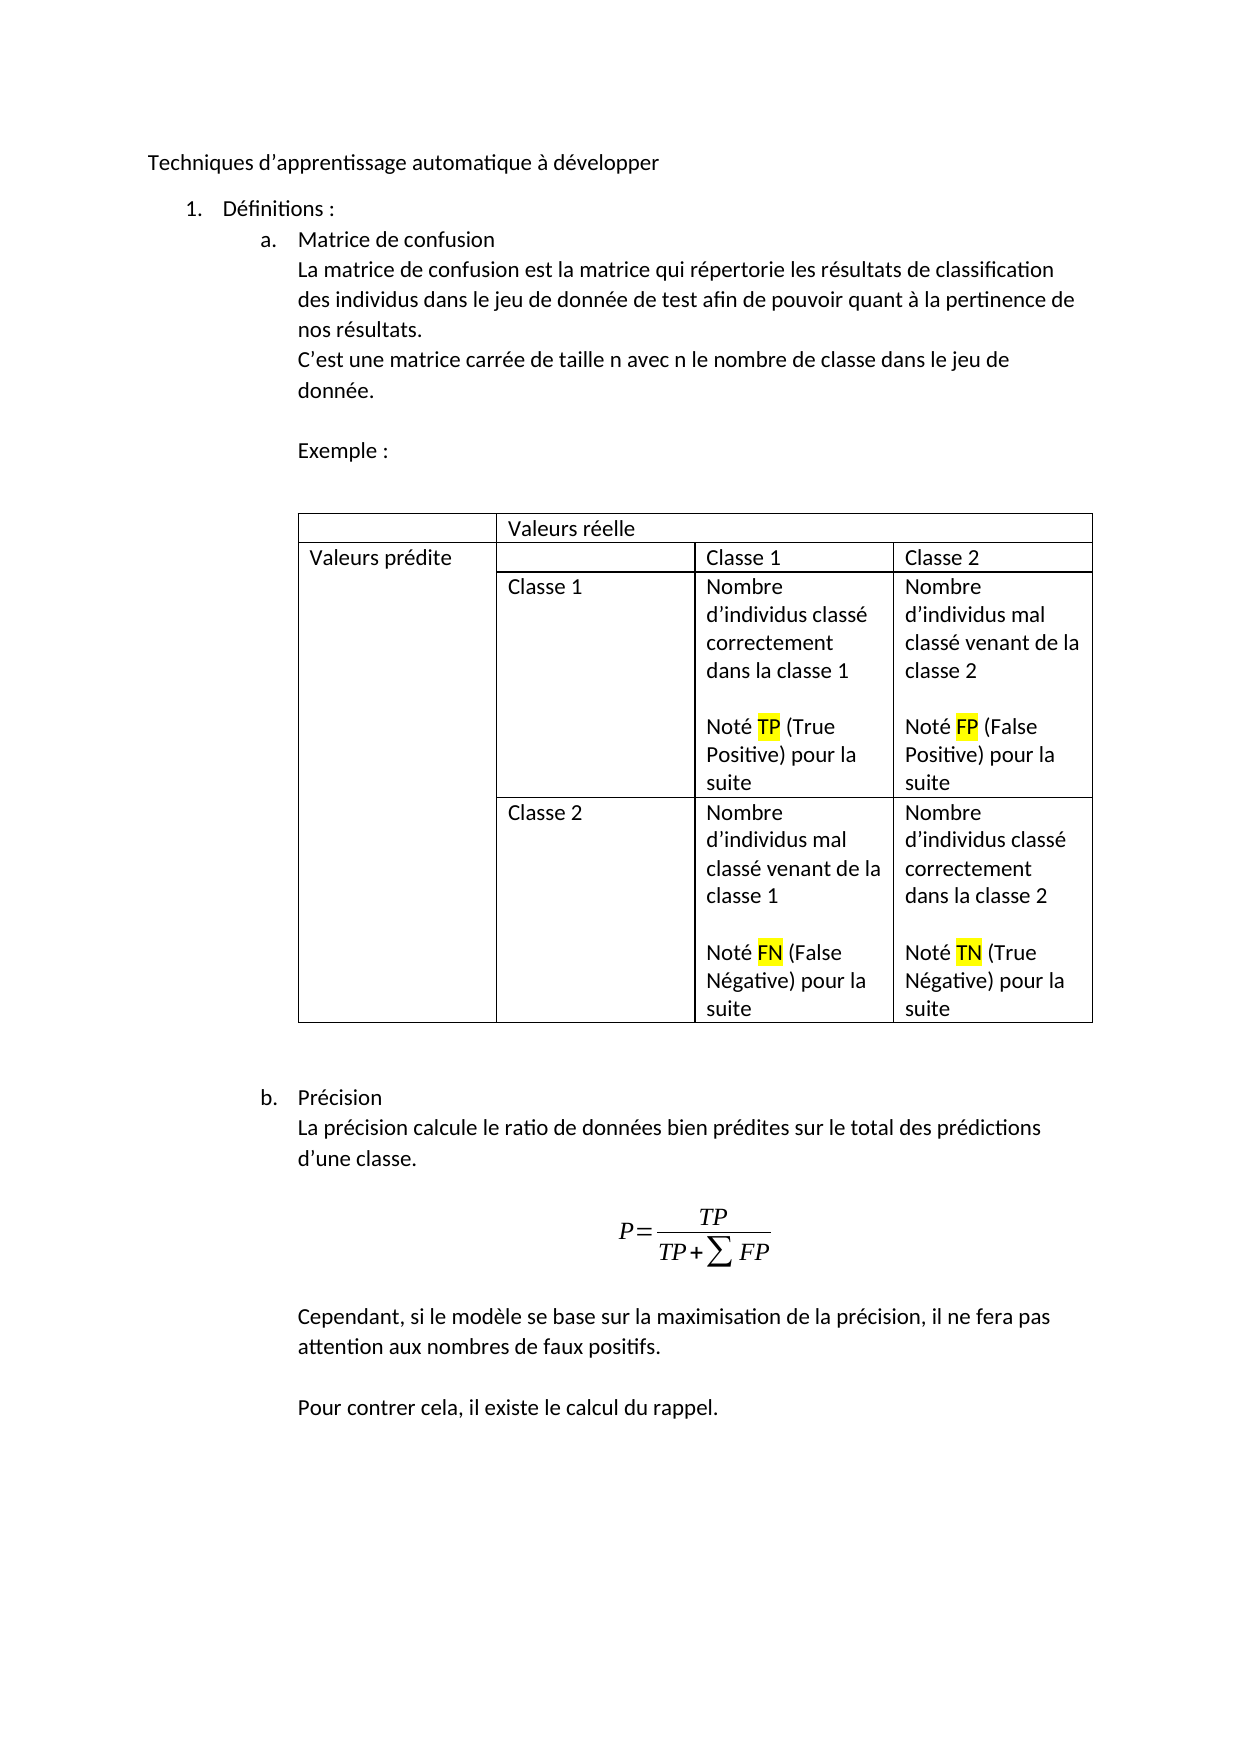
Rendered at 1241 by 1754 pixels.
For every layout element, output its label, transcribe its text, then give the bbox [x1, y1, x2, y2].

list Précision [260, 1083, 1093, 1111]
table_cell Nombre d’individus classé correctement dans la classe 1 Noté TP (True Positive) pour la suite [696, 573, 893, 797]
table_cell Classe 2 [497, 798, 694, 1022]
table_cell Nombre d’individus mal classé venant de la classe 2 Noté FP (False Positive) pour la suite [894, 573, 1092, 797]
text Techniques d’apprentissage automatique à développer [148, 148, 1093, 176]
list La matrice de confusion est la matrice qui répertorie les résultats de classification des individus dans le jeu de donnée de test afin de pouvoir quant à la pertinence de nos résultats. [298, 255, 1093, 343]
list Définitions : [185, 194, 1093, 222]
table_cell [497, 543, 694, 571]
table_cell Classe 1 [696, 543, 893, 571]
list C’est une matrice carrée de taille n avec n le nombre de classe dans le jeu de donnée. [298, 346, 1093, 404]
table_header Valeurs réelle [497, 514, 1092, 542]
table_cell Valeurs prédite [299, 543, 496, 1022]
list Pour contrer cela, il existe le calcul du rappel. [298, 1393, 1093, 1421]
table_header [299, 514, 496, 542]
list Exemple : [298, 436, 1093, 464]
table_cell Nombre d’individus mal classé venant de la classe 1 Noté FN (False Négative) pour la suite [696, 798, 893, 1022]
list Matrice de confusion [260, 225, 1093, 253]
table_cell Classe 2 [894, 543, 1092, 571]
table_cell Classe 1 [497, 573, 694, 797]
table_cell Nombre d’individus classé correctement dans la classe 2 Noté TN (True Négative) pour la suite [894, 798, 1092, 1022]
list Cependant, si le modèle se base sur la maximisation de la précision, il ne fera pas attention aux nombres de faux positifs. [298, 1302, 1093, 1360]
list La précision calcule le ratio de données bien prédites sur le total des prédictions d’une classe. [298, 1113, 1093, 1172]
